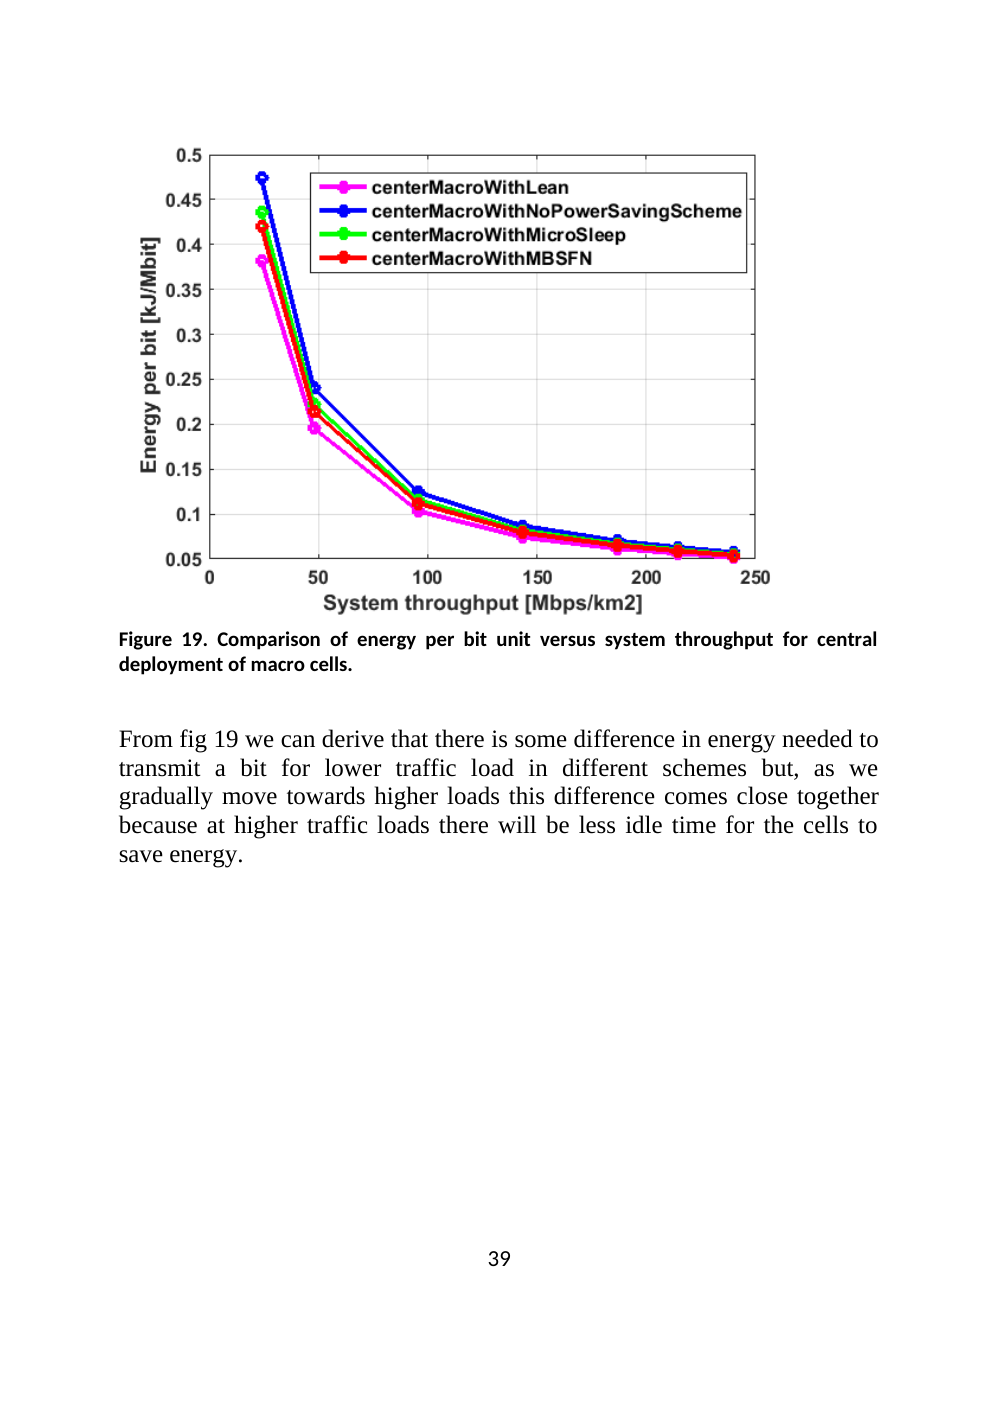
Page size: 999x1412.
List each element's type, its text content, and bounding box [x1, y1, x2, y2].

picture [118, 118, 822, 616]
text From fig 19 we can derive that there is some difference in energy needed to transmit a bit for lower traffic load in different schemes but, as we gradually move towards higher loads this difference comes close together because at higher traffic loads there will be less idle time for the cells to save energy. [118, 724, 879, 868]
text Figure 19. Comparison of energy per bit unit versus system throughput for central deployment of macro cells. [118, 626, 879, 677]
